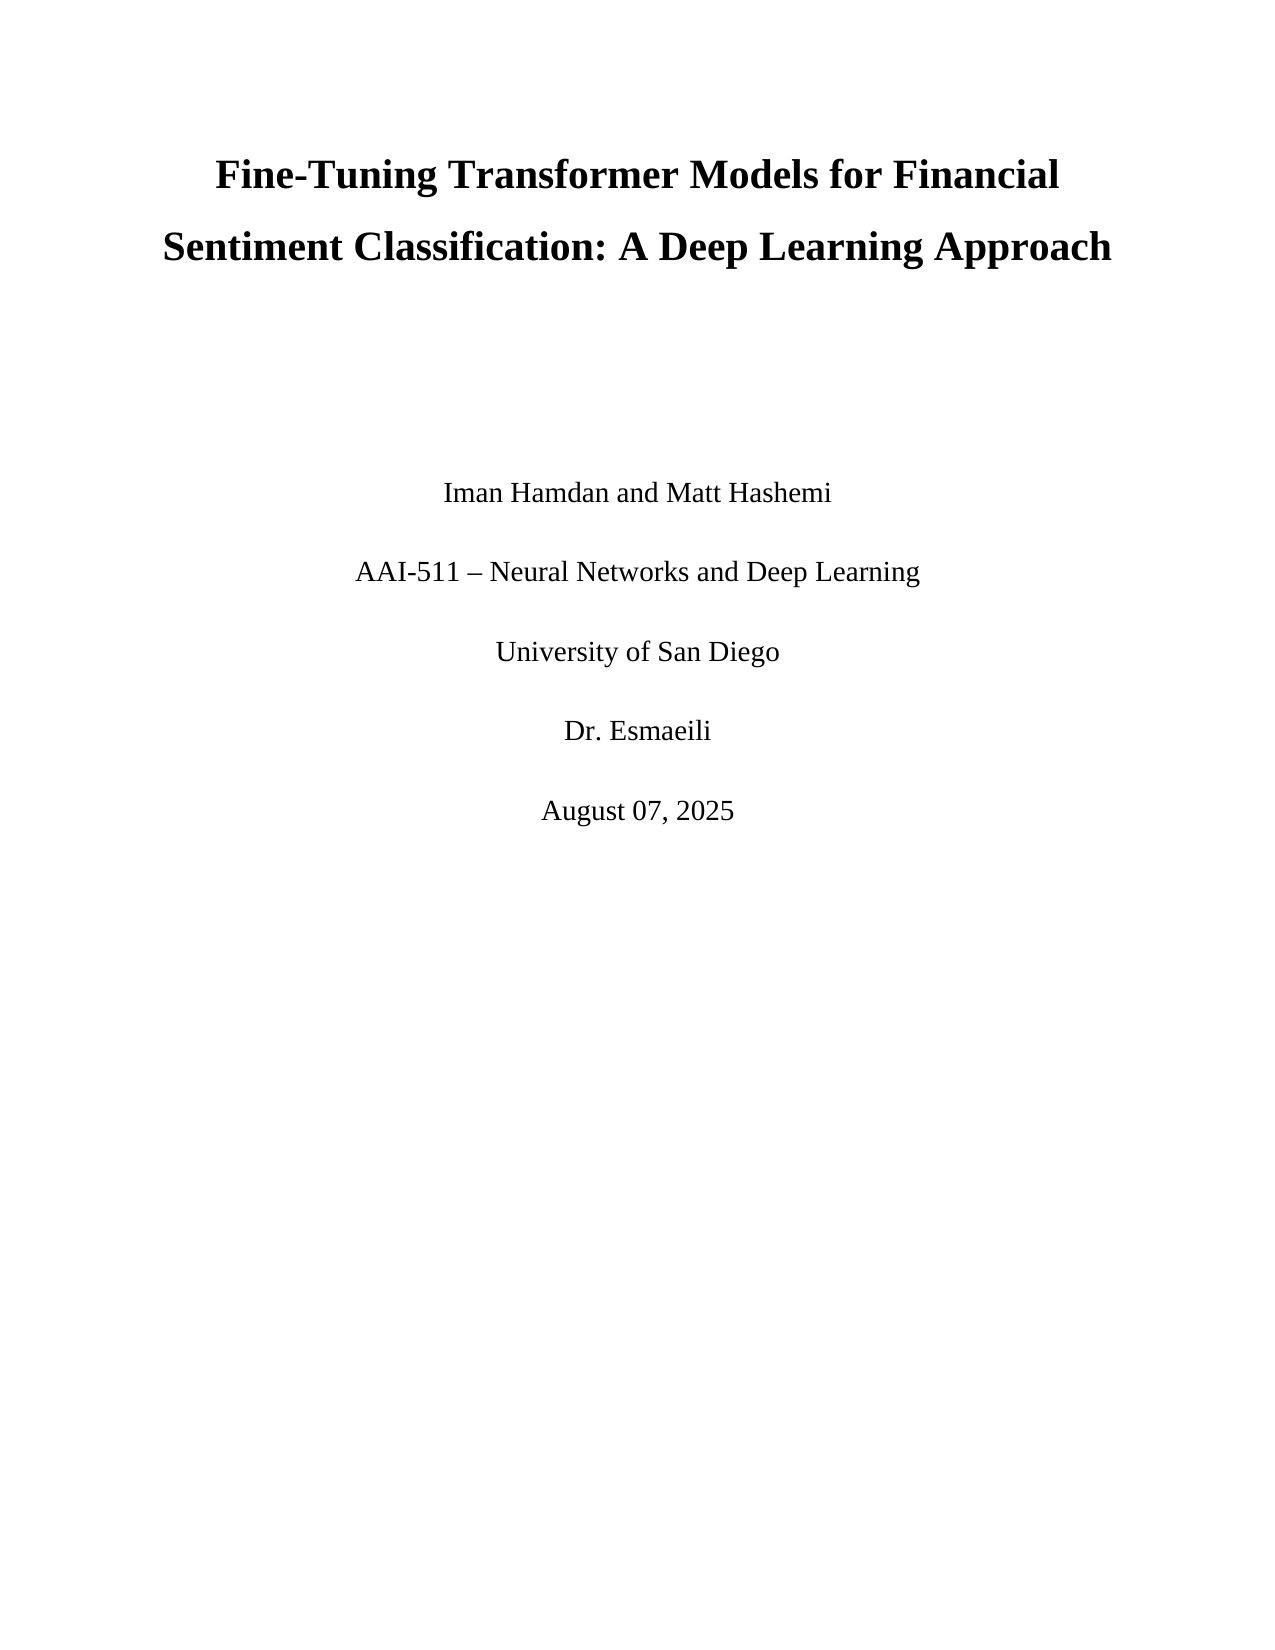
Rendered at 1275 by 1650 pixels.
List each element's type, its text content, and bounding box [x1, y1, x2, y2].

text AAI-511 – Neural Networks and Deep Learning [150, 554, 1125, 588]
text August 07, 2025 [150, 793, 1125, 826]
text Dr. Esmaeili [150, 713, 1125, 747]
text University of San Diego [150, 634, 1125, 667]
text Iman Hamdan and Matt Hashemi [150, 475, 1125, 508]
text Fine-Tuning Transformer Models for Financial Sentiment Classification: A Deep Learning Approach [150, 150, 1125, 270]
